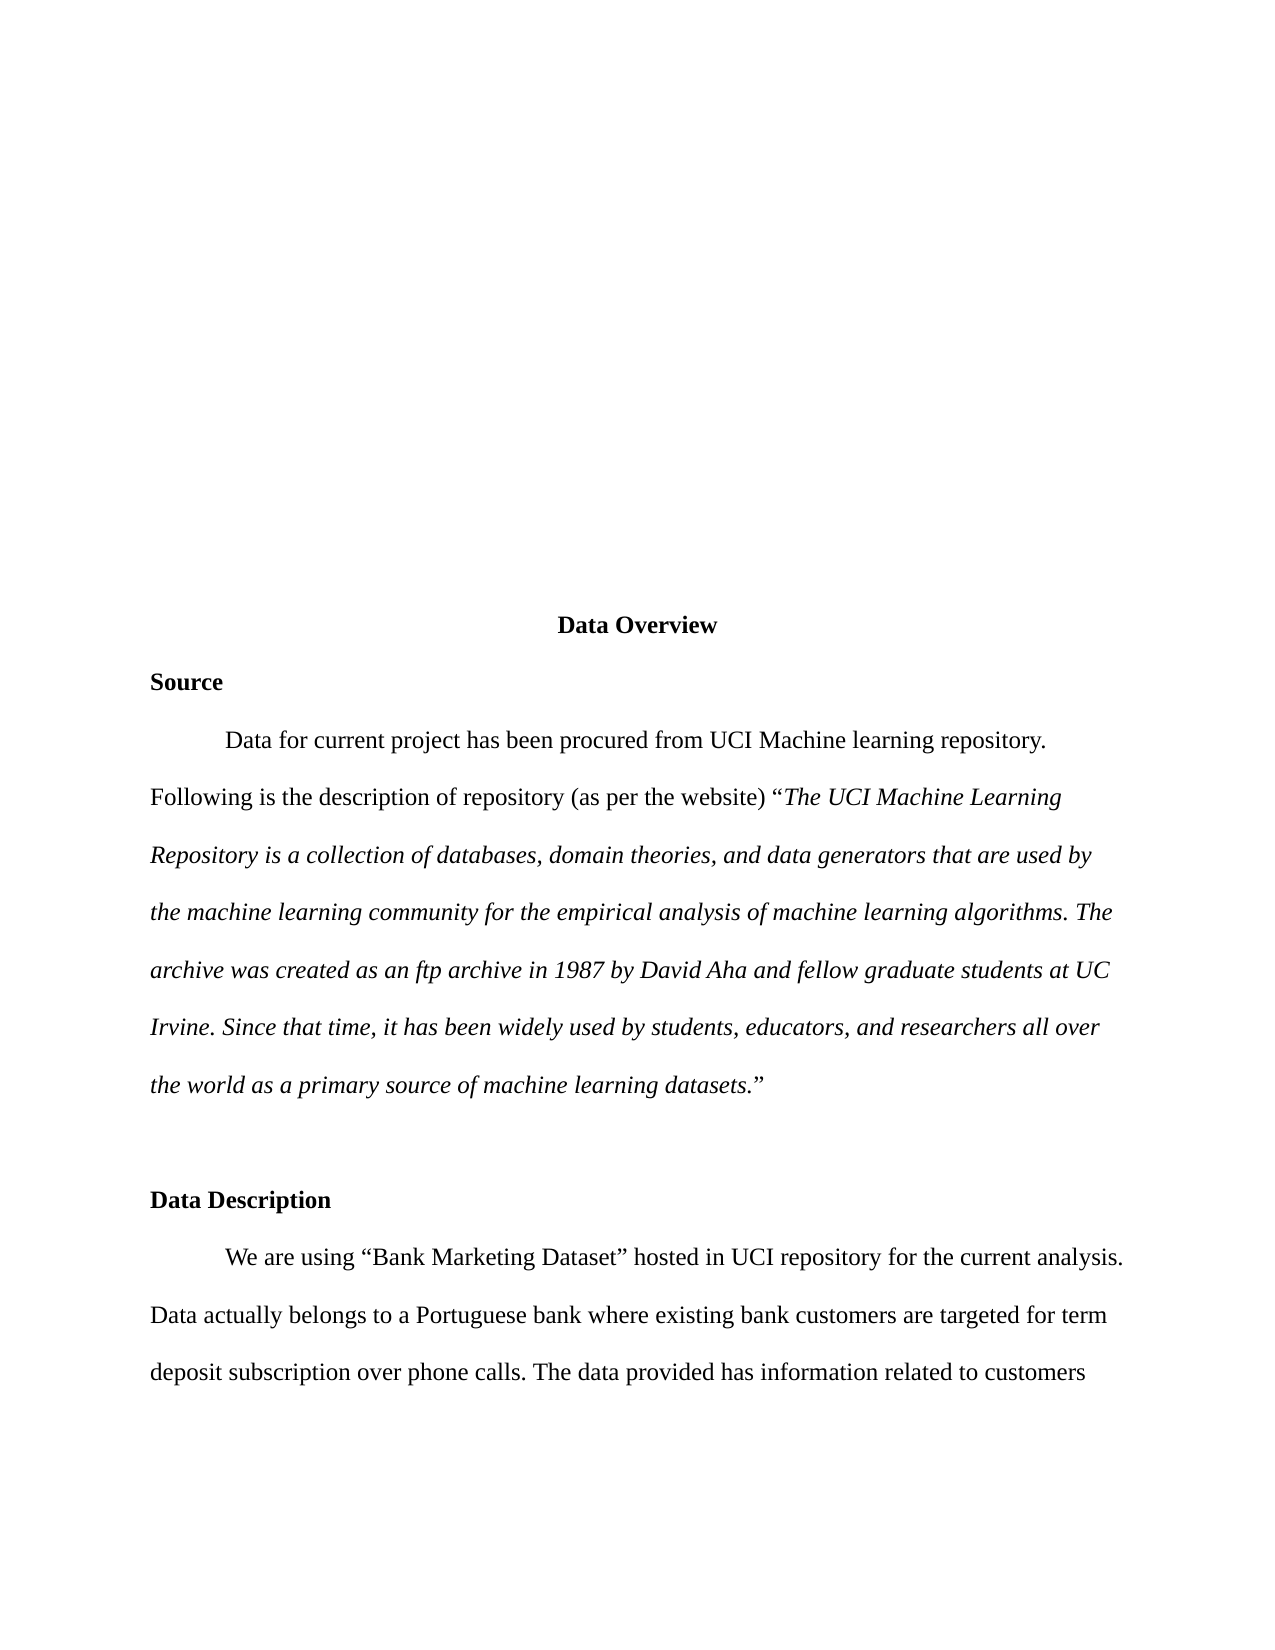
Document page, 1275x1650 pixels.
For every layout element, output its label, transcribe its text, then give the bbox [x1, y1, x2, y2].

subtitle Data Overview [150, 610, 1125, 639]
text Data for current project has been procured from UCI Machine learning repository. Following is the description of repository (as per the website) “The UCI Machine Learning Repository is a collection of databases, domain theories, and data generators that are used by the machine learning community for the empirical analysis of machine learning algorithms. The archive was created as an ftp archive in 1987 by David Aha and fellow graduate students at UC Irvine. Since that time, it has been widely used by students, educators, and researchers all over the world as a primary source of machine learning datasets.” [150, 725, 1125, 1099]
subtitle Source [150, 667, 1125, 696]
subtitle Data Description [150, 1185, 1125, 1214]
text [150, 1242, 1125, 1386]
